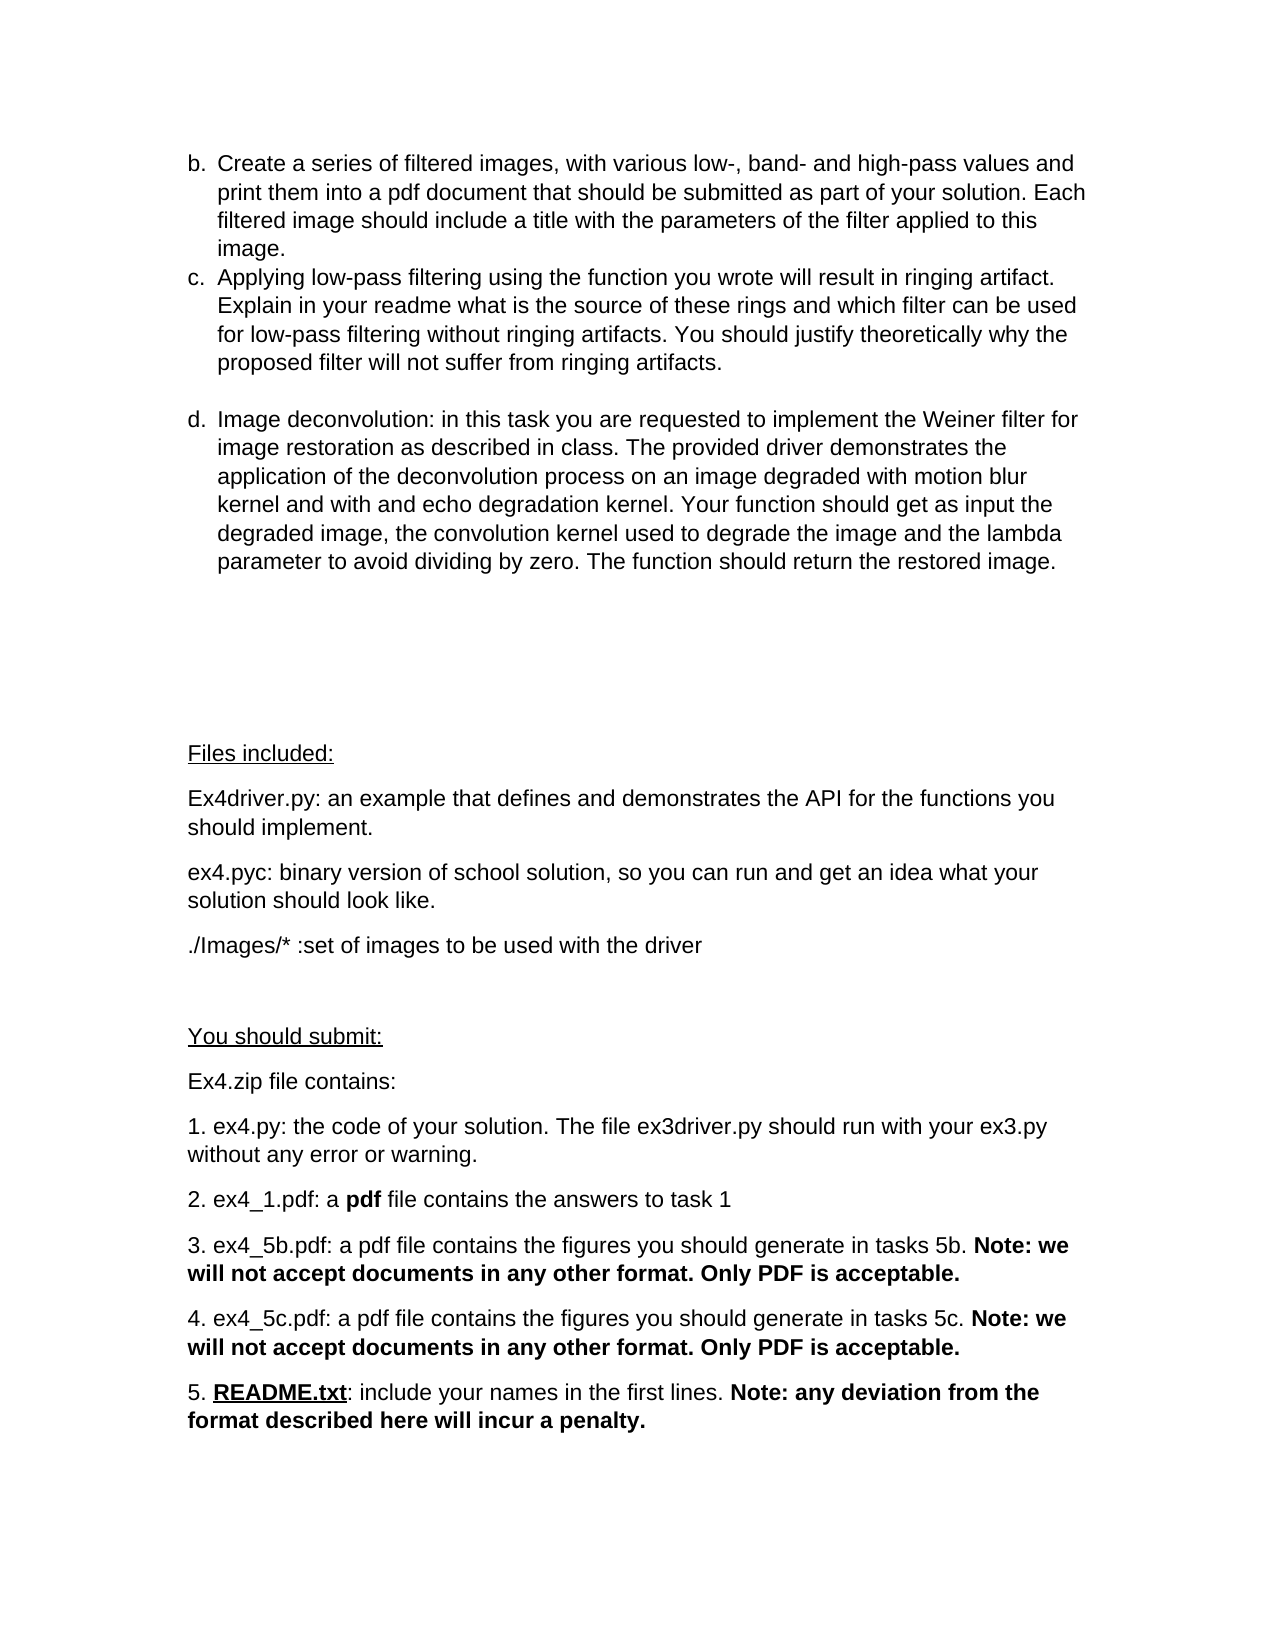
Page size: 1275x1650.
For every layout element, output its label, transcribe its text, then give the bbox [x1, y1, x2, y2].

text 2. ex4_1.pdf: a pdf file contains the answers to task 1 [187, 1186, 1087, 1213]
text ex4.pyc: binary version of school solution, so you can run and get an idea what your solution should look like. [187, 859, 1087, 914]
text 5. README.txt: include your names in the first lines. Note: any deviation from the format described here will incur a penalty. [187, 1379, 1087, 1433]
text ./Images/* :set of images to be used with the driver [187, 932, 1087, 959]
list Create a series of filtered images, with various low-, band- and high-pass values and print them into a pdf document that should be submitted as part of your solution. Each filtered image should include a title with the parameters of the filter applied to this image. [187, 150, 1087, 262]
text 3. ex4_5b.pdf: a pdf file contains the figures you should generate in tasks 5b. Note: we will not accept documents in any other format. Only PDF is acceptable. [187, 1232, 1087, 1286]
text You should submit: [187, 1023, 1087, 1049]
text 1. ex4.py: the code of your solution. The file ex3driver.py should run with your ex3.py without any error or warning. [187, 1113, 1087, 1168]
list Applying low-pass filtering using the function you wrote will result in ringing artifact. Explain in your readme what is the source of these rings and which filter can be used for low-pass filtering without ringing artifacts. You should justify theoretically why the proposed filter will not suffer from ringing artifacts. [187, 264, 1087, 375]
text Files included: [187, 740, 1087, 767]
text Ex4driver.py: an example that defines and demonstrates the API for the functions you should implement. [187, 785, 1087, 840]
list Image deconvolution: in this task you are requested to implement the Weiner filter for image restoration as described in class. The provided driver demonstrates the application of the deconvolution process on an image degraded with motion blur kernel and with and echo degradation kernel. Your function should get as input the degraded image, the convolution kernel used to degrade the image and the lambda parameter to avoid dividing by zero. The function should return the restored image. [187, 406, 1087, 574]
text 4. ex4_5c.pdf: a pdf file contains the figures you should generate in tasks 5c. Note: we will not accept documents in any other format. Only PDF is acceptable. [187, 1305, 1087, 1360]
text Ex4.zip file contains: [187, 1068, 1087, 1094]
